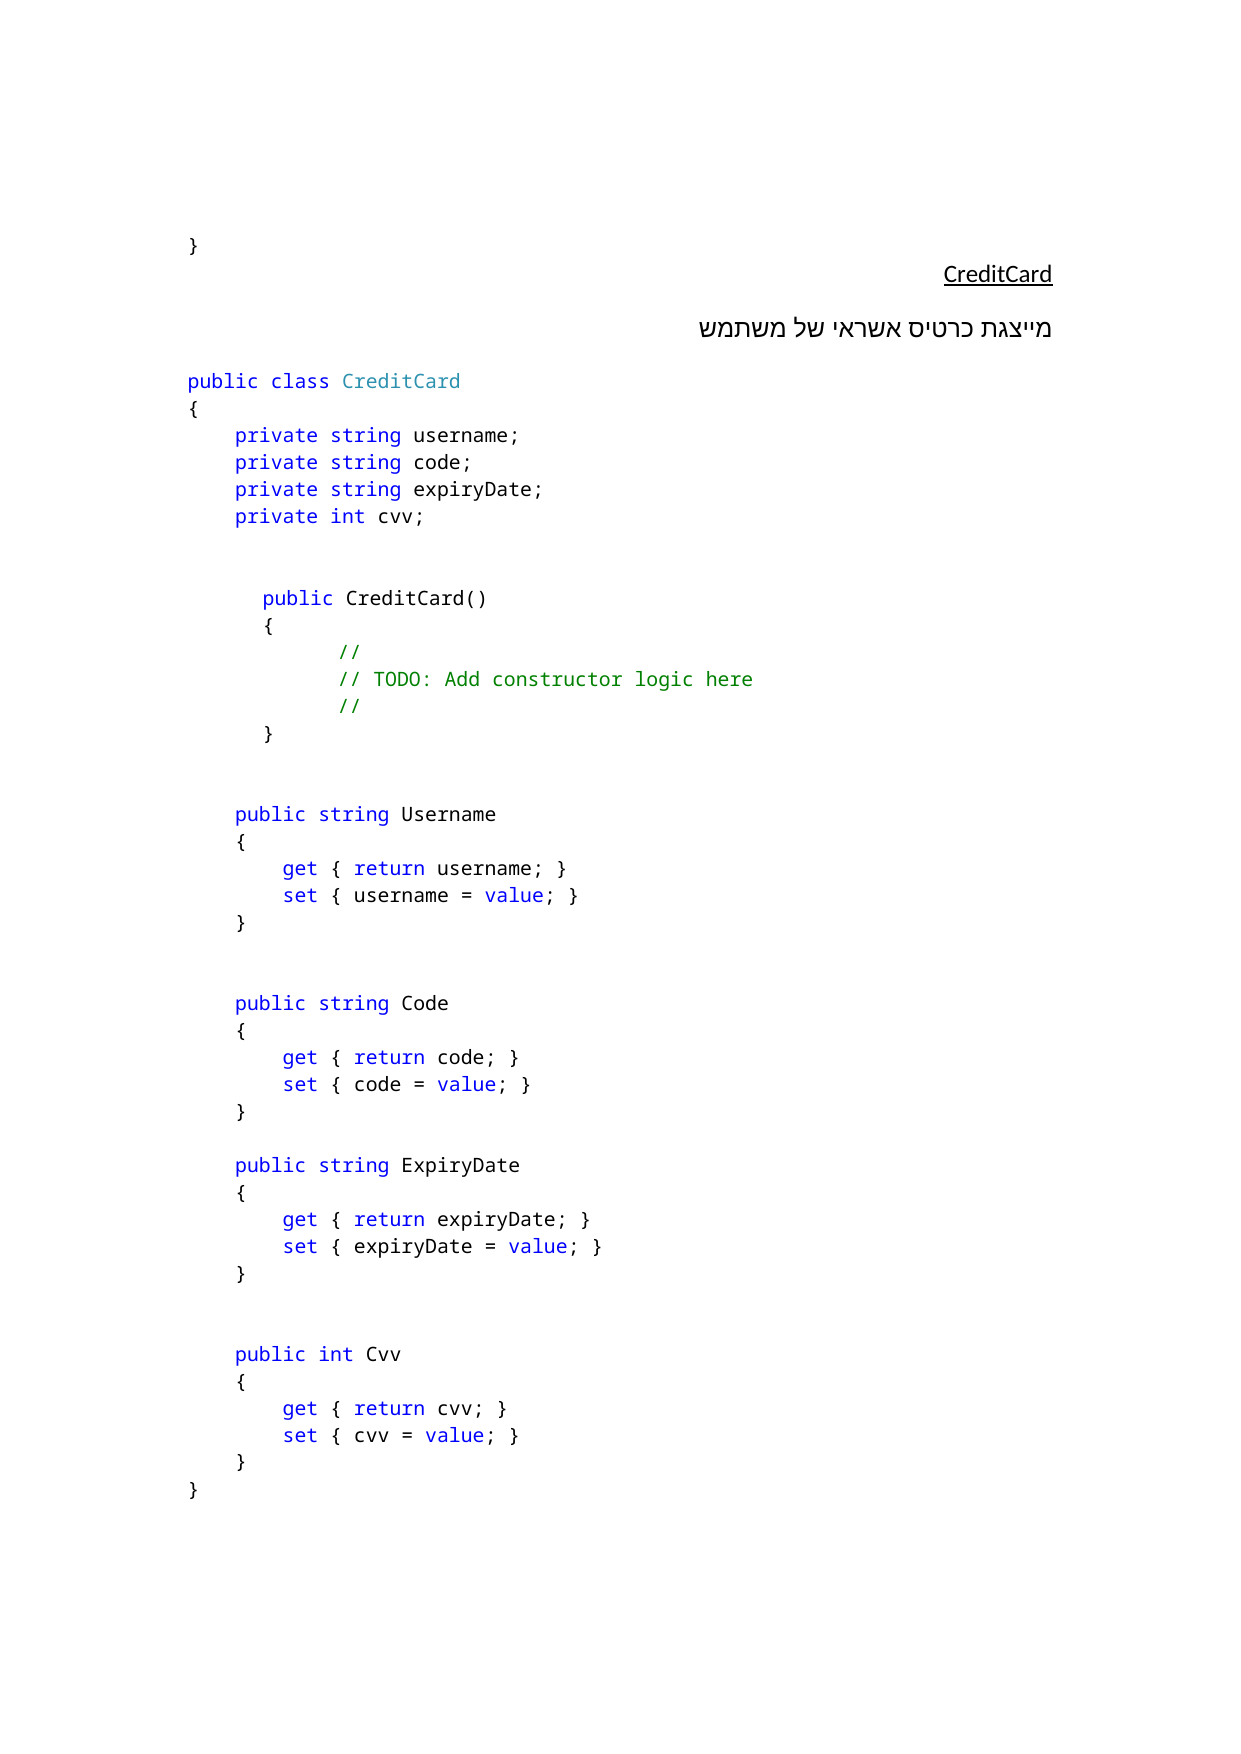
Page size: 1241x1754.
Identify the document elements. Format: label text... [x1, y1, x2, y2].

text get { return cvv; } [187, 1394, 1053, 1421]
text } [187, 719, 1053, 746]
text public string Username [187, 800, 1053, 827]
text set { cvv = value; } [187, 1421, 1053, 1448]
text get { return expiryDate; } [187, 1205, 1053, 1232]
text { [187, 611, 1053, 638]
text } [187, 231, 1053, 258]
text { [187, 1016, 1053, 1043]
text { [187, 1367, 1053, 1394]
text // TODO: Add constructor logic here [187, 665, 1053, 692]
text set { username = value; } [187, 881, 1053, 908]
text } [187, 1259, 1053, 1286]
text set { code = value; } [187, 1070, 1053, 1097]
text // [187, 692, 1053, 719]
text set { expiryDate = value; } [187, 1232, 1053, 1259]
text private string expiryDate; [187, 476, 1053, 502]
text CreditCard [187, 258, 1053, 288]
text } [187, 908, 1053, 935]
text } [187, 1475, 1053, 1502]
text } [187, 1448, 1053, 1475]
text public CreditCard() [187, 584, 1053, 611]
text public string Code [187, 989, 1053, 1016]
text { [187, 1178, 1053, 1205]
text private string code; [187, 448, 1053, 476]
text { [187, 394, 1053, 422]
text public int Cvv [187, 1340, 1053, 1367]
text { [187, 827, 1053, 854]
text private int cvv; [187, 502, 1053, 529]
text get { return username; } [187, 854, 1053, 881]
text מייצגת כרטיס אשראי של משתמש [187, 314, 1053, 342]
text get { return code; } [187, 1043, 1053, 1070]
text } [187, 1097, 1053, 1124]
text private string username; [187, 422, 1053, 448]
text // [187, 638, 1053, 665]
text public string ExpiryDate [187, 1151, 1053, 1178]
text public class CreditCard [187, 368, 1053, 394]
